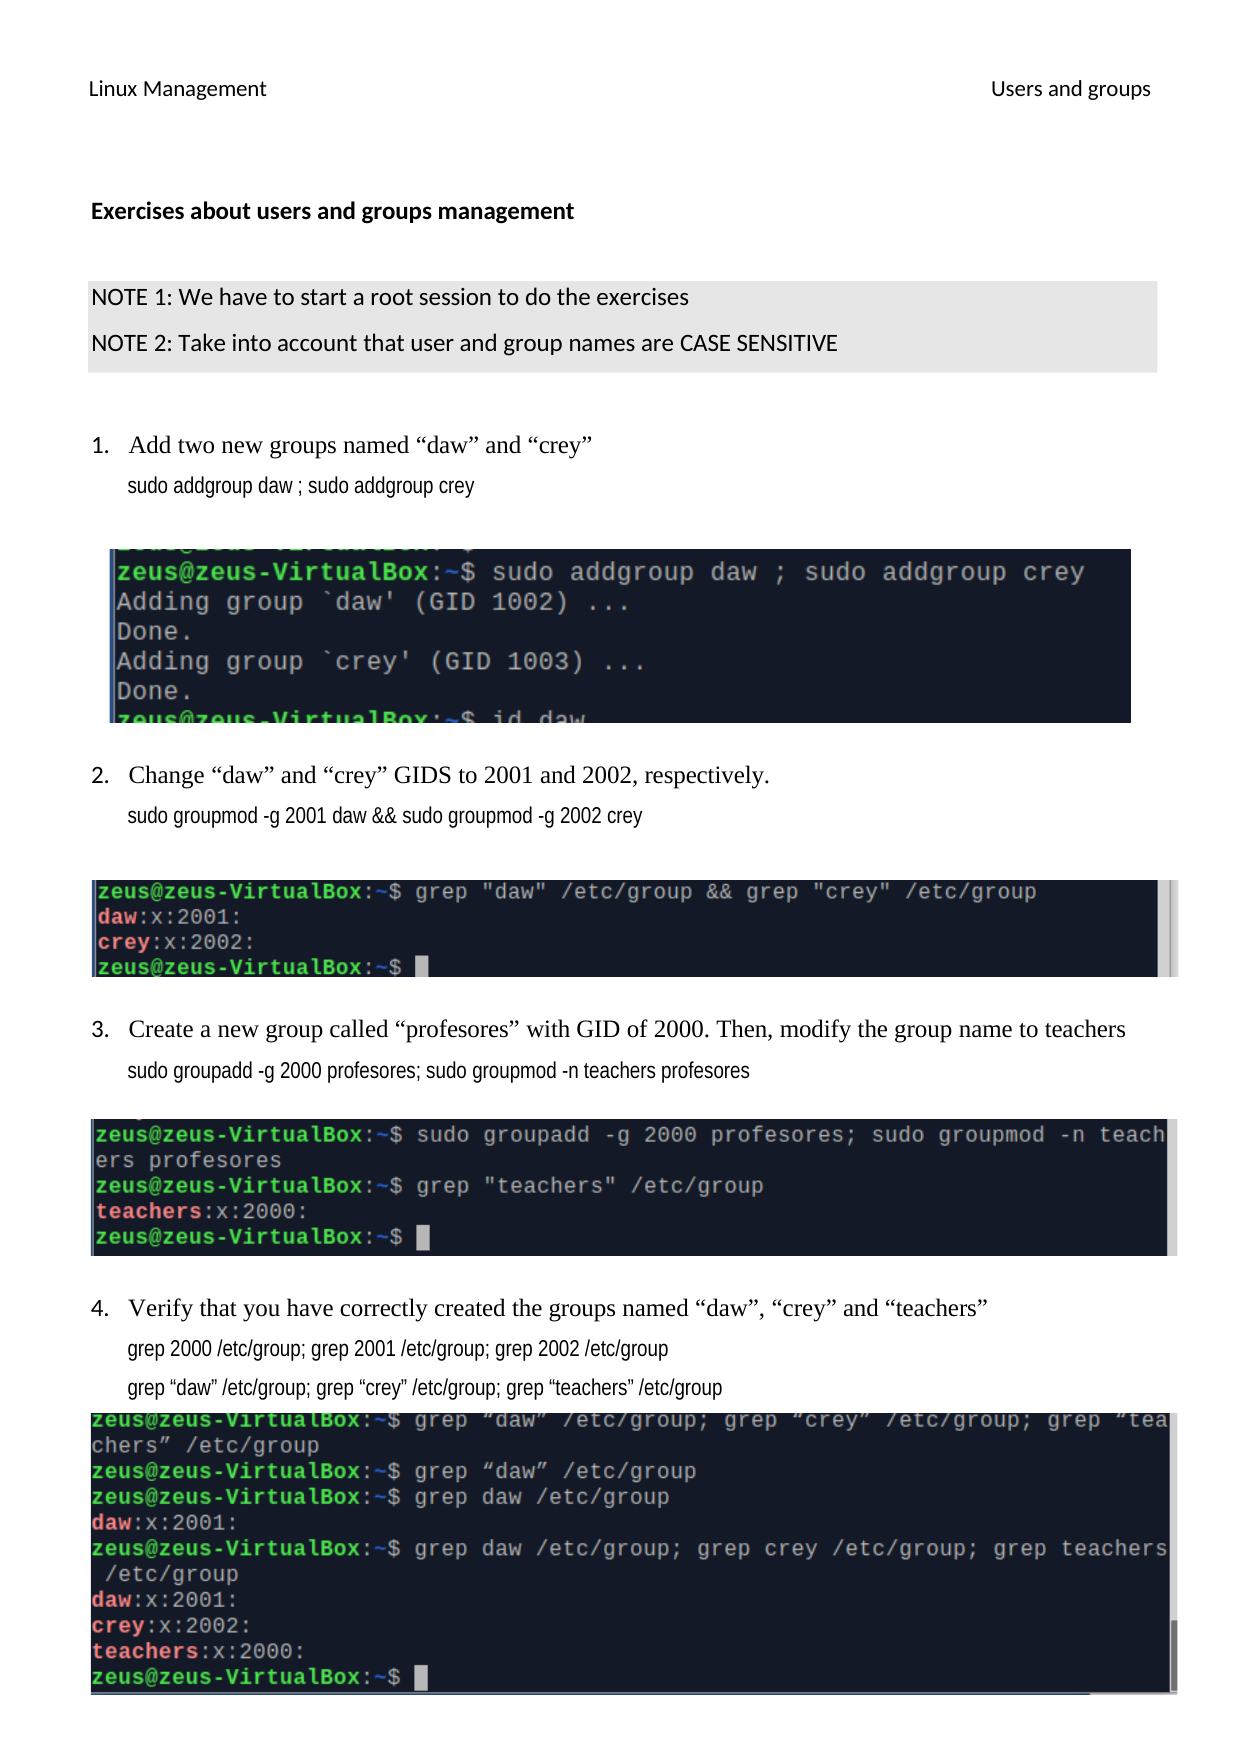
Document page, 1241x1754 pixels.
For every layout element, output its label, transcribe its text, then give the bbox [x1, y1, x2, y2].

text grep “daw” /etc/group; grep “crey” /etc/group; grep “teachers” /etc/group [127, 1374, 1163, 1401]
text sudo addgroup daw ; sudo addgroup crey [127, 472, 1163, 498]
text Exercises about users and groups management [91, 195, 1163, 226]
list Create a new group called “profesores” with GID of 2000. Then, modify the group name to teachers [91, 1013, 1163, 1044]
list Verify that you have correctly created the groups named “daw”, “crey” and “teachers” [91, 1292, 1132, 1323]
picture [91, 880, 1179, 977]
text sudo groupmod -g 2001 daw && sudo groupmod -g 2002 crey [127, 802, 1163, 829]
list Change “daw” and “crey” GIDS to 2001 and 2002, respectively. [91, 759, 1163, 790]
picture [90, 1119, 1178, 1256]
text sudo groupadd -g 2000 profesores; sudo groupmod -n teachers profesores [127, 1057, 1163, 1083]
picture [109, 549, 1131, 723]
text grep 2000 /etc/group; grep 2001 /etc/group; grep 2002 /etc/group [127, 1335, 1163, 1362]
picture [90, 1413, 1178, 1695]
list Add two new groups named “daw” and “crey” [91, 429, 1163, 459]
